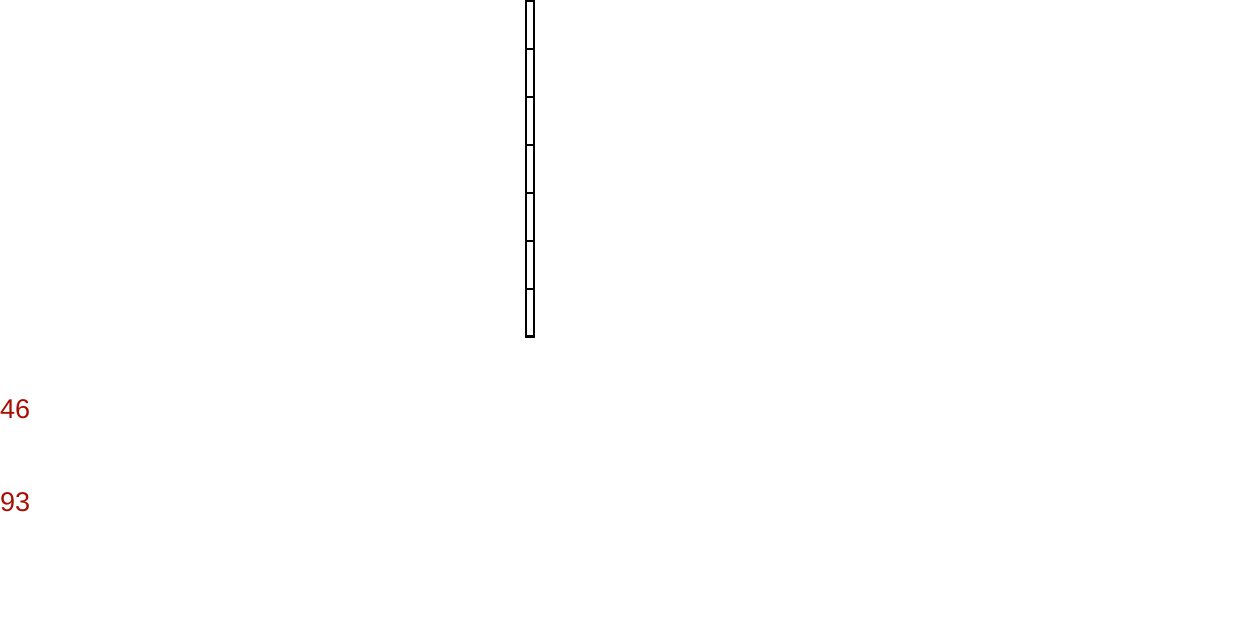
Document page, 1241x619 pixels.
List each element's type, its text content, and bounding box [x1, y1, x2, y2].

text 93 [0, 491, 1240, 517]
text 46 [0, 398, 1240, 423]
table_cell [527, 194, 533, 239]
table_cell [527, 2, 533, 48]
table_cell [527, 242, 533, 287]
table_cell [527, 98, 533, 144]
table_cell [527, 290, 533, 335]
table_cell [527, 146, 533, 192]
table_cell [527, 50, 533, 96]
